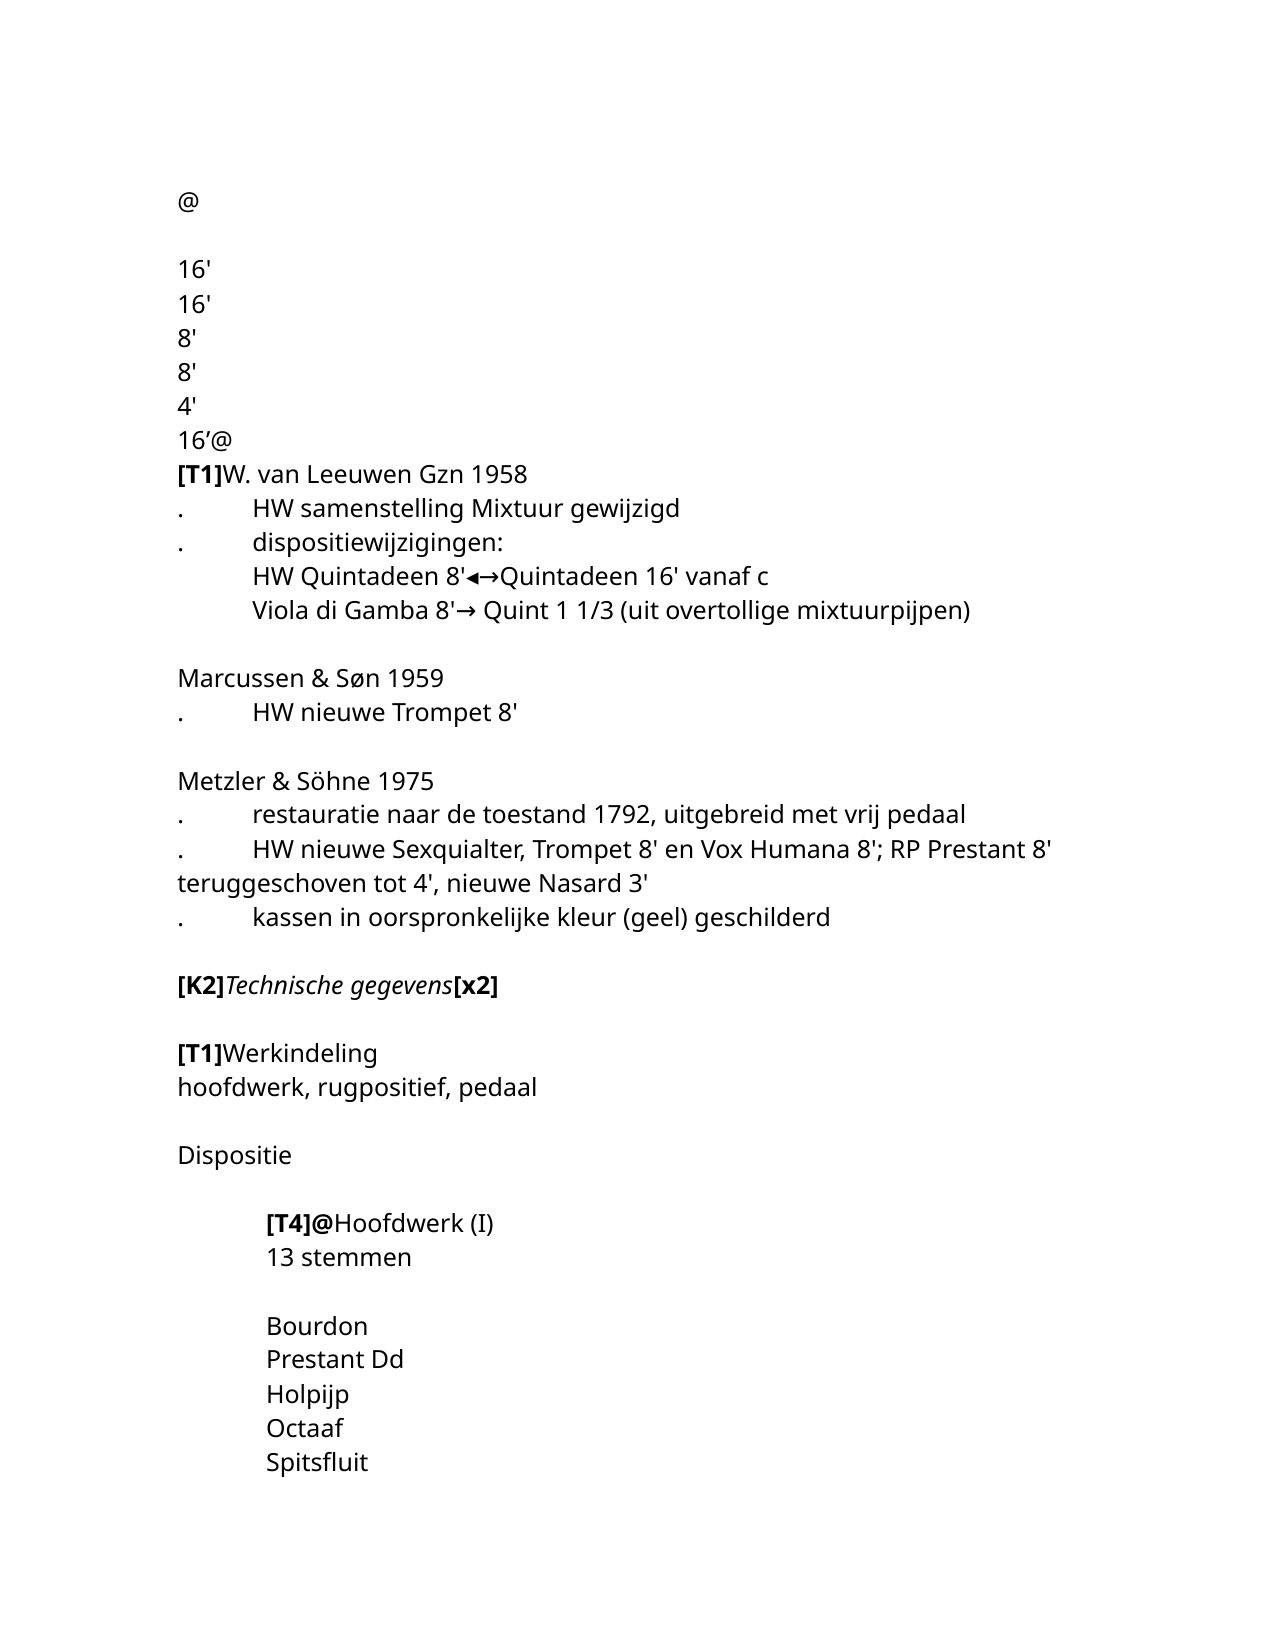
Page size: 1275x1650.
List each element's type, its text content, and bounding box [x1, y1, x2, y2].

text [K2]Technische gegevens[x2] [177, 967, 1098, 1002]
text Octaaf [266, 1410, 1098, 1444]
text [T1]W. van Leeuwen Gzn 1958 [177, 457, 1098, 491]
text Marcussen & Søn 1959 [177, 661, 1098, 695]
text 8' [177, 320, 1098, 354]
text Bourdon [266, 1308, 1098, 1342]
text Spitsfluit [266, 1444, 1098, 1478]
text Holpijp [266, 1376, 1098, 1410]
text Dispositie [177, 1138, 1098, 1172]
text [T1]Werkindeling [177, 1036, 1098, 1070]
text Prestant Dd [266, 1342, 1098, 1376]
text hoofdwerk, rugpositief, pedaal [177, 1070, 1098, 1104]
text 16' [177, 252, 1098, 286]
text 16' [177, 286, 1098, 320]
text 16’@ [177, 422, 1098, 457]
text . restauratie naar de toestand 1792, uitgebreid met vrij pedaal [177, 797, 1098, 831]
text 8' [177, 354, 1098, 388]
text . dispositiewijzigingen: [177, 525, 1098, 559]
text Metzler & Söhne 1975 [177, 763, 1098, 797]
text @ [177, 184, 1098, 218]
text . HW nieuwe Sexquialter, Trompet 8' en Vox Humana 8'; RP Prestant 8' teruggeschoven tot 4', nieuwe Nasard 3' [177, 831, 1098, 899]
text 13 stemmen [266, 1240, 1098, 1274]
text Viola di Gamba 8'→ Quint 1 1/3 (uit overtollige mixtuurpijpen) [252, 593, 1098, 627]
text HW Quintadeen 8'◂→Quintadeen 16' vanaf c [252, 559, 1098, 593]
text [T4]@Hoofdwerk (I) [266, 1206, 1098, 1240]
text . HW samenstelling Mixtuur gewijzigd [177, 491, 1098, 525]
text . kassen in oorspronkelijke kleur (geel) geschilderd [177, 899, 1098, 933]
text . HW nieuwe Trompet 8' [177, 695, 1098, 729]
text 4' [177, 388, 1098, 422]
